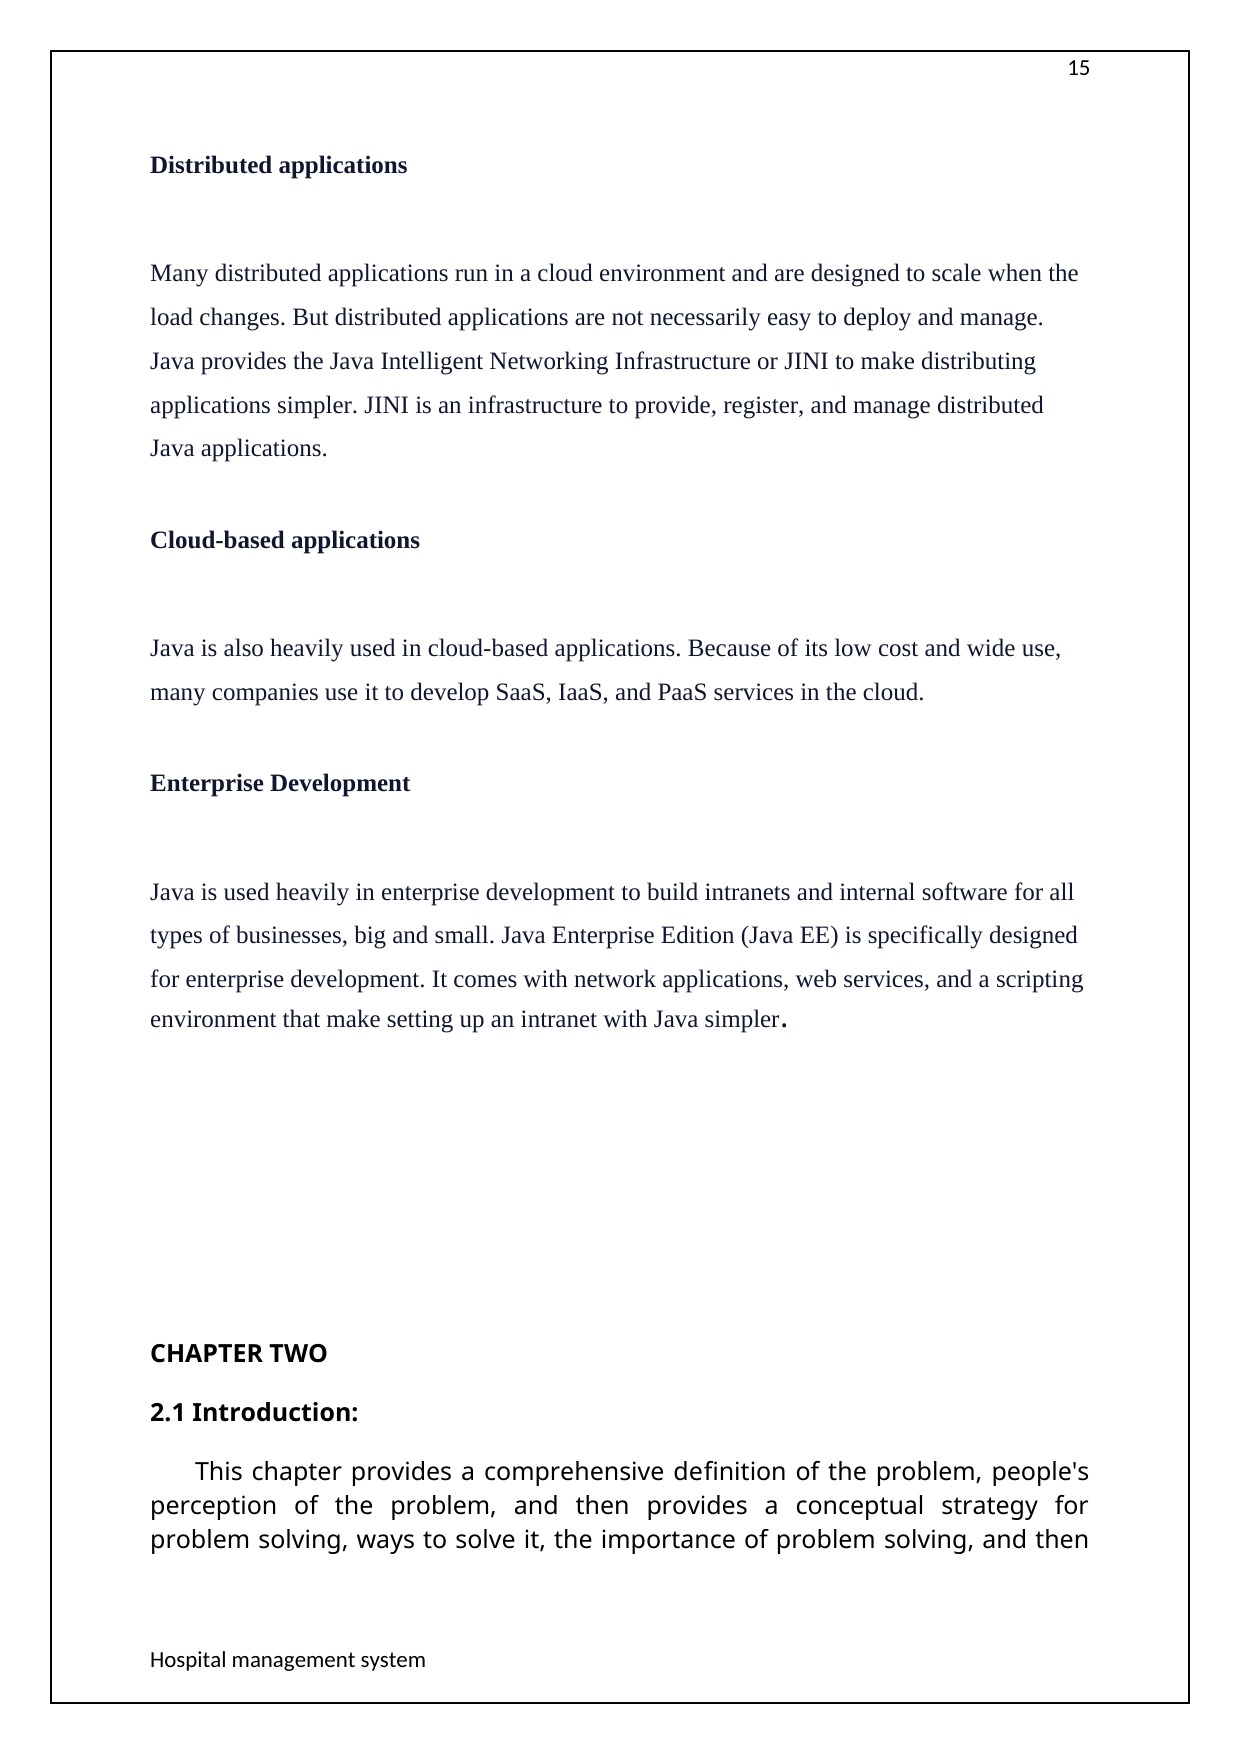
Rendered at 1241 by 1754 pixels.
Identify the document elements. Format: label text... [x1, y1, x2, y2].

subtitle Distributed applications [150, 150, 1090, 179]
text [150, 1454, 1090, 1556]
subtitle Cloud-based applications [150, 525, 1090, 553]
text Java is also heavily used in cloud-based applications. Because of its low cost and wide use, many companies use it to develop SaaS, IaaS, and PaaS services in the cloud. [150, 618, 1090, 706]
text CHAPTER TWO [150, 1336, 1090, 1370]
text Java is used heavily in enterprise development to build intranets and internal software for all types of businesses, big and small. Java Enterprise Edition (Java EE) is specifically designed for enterprise development. It comes with network applications, web services, and a scripting environment that make setting up an intranet with Java simpler. [150, 862, 1090, 1037]
text 2.1 Introduction: [150, 1395, 1090, 1429]
text Many distributed applications run in a cloud environment and are designed to scale when the load changes. But distributed applications are not necessarily easy to deploy and manage. Java provides the Java Intelligent Networking Infrastructure or JINI to make distributing applications simpler. JINI is an infrastructure to provide, register, and manage distributed Java applications. [150, 243, 1090, 462]
subtitle Enterprise Development [150, 768, 1090, 797]
